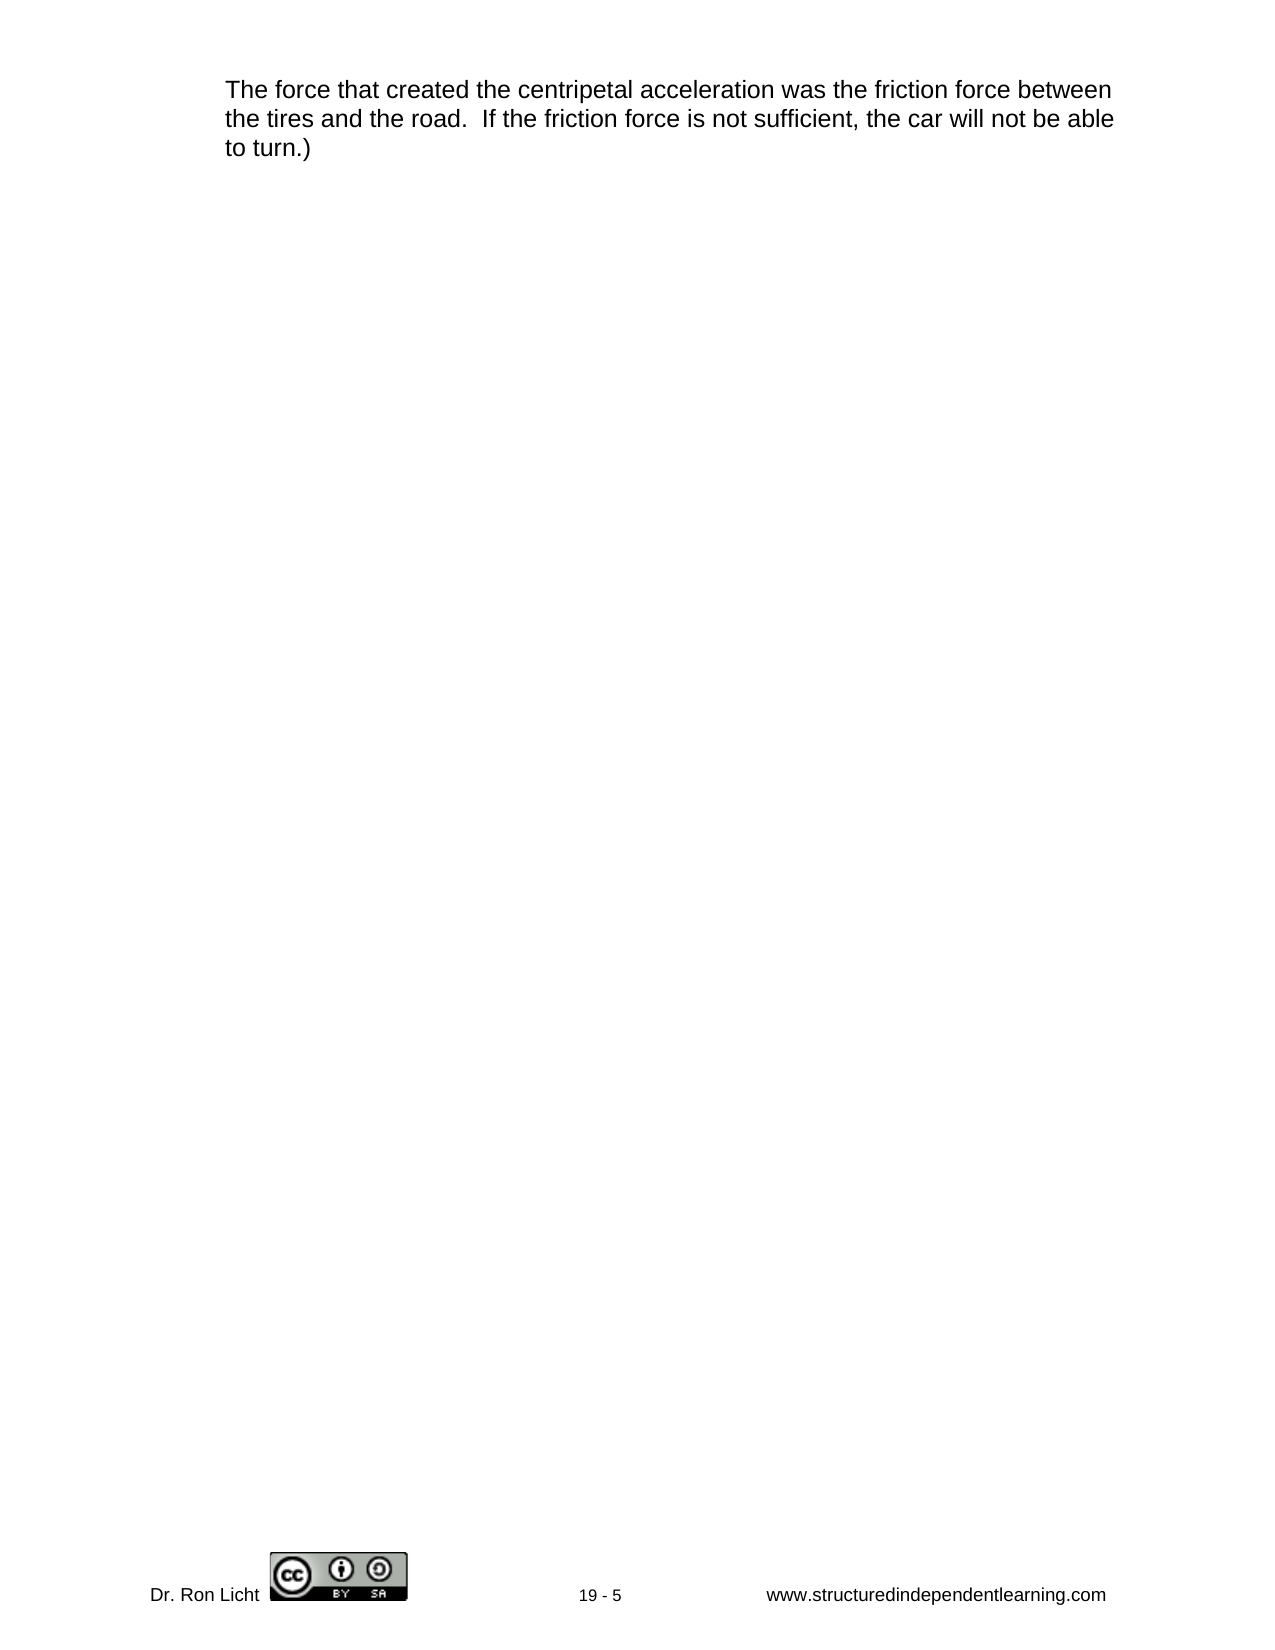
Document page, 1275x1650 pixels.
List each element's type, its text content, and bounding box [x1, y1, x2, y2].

picture [269, 1552, 408, 1601]
text The force that created the centripetal acceleration was the friction force between the tires and the road. If the friction force is not sufficient, the car will not be able to turn.) [225, 75, 1125, 161]
